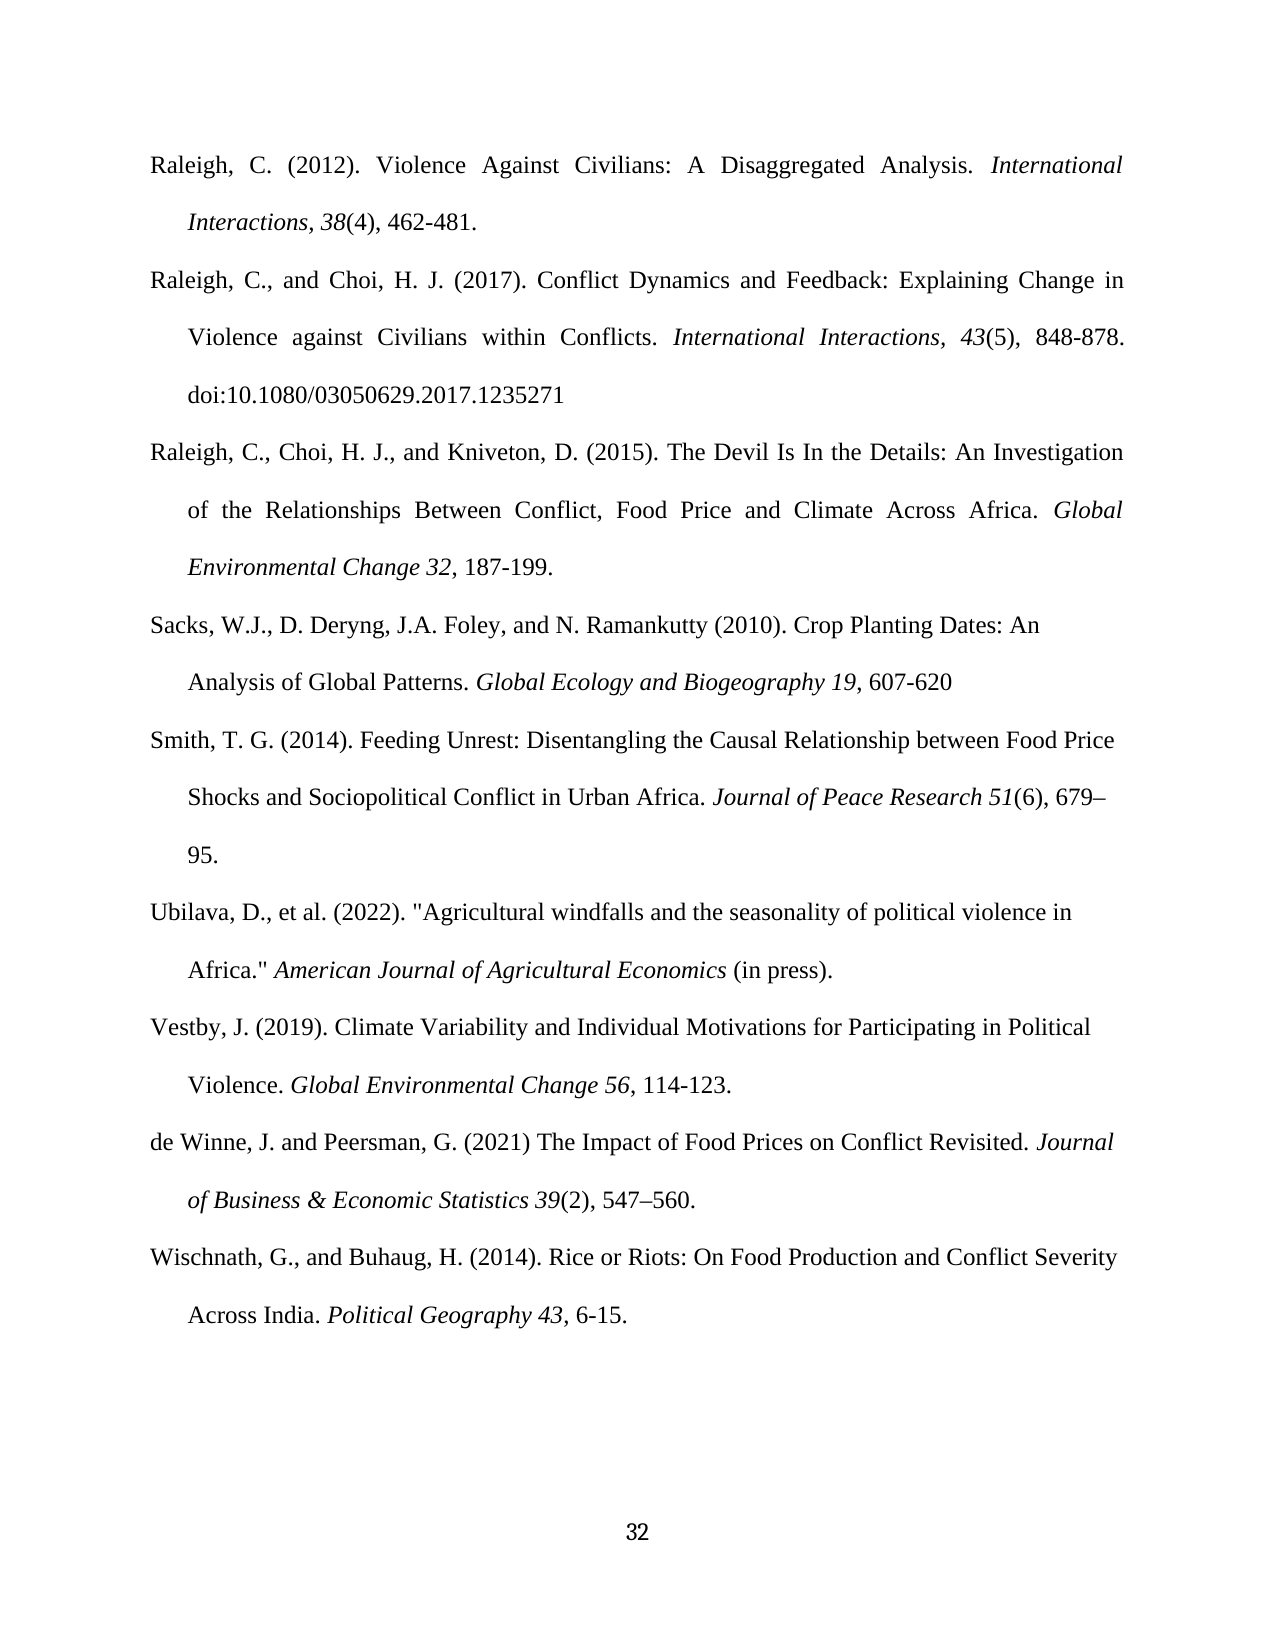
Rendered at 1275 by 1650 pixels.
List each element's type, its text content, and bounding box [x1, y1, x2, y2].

text Sacks, W.J., D. Deryng, J.A. Foley, and N. Ramankutty (2010). Crop Planting Dates: An Analysis of Global Patterns. Global Ecology and Biogeography 19, 607-620 [150, 610, 1125, 696]
text Raleigh, C., Choi, H. J., and Kniveton, D. (2015). The Devil Is In the Details: An Investigation of the Relationships Between Conflict, Food Price and Climate Across Africa. Global Environmental Change 32, 187-199. [150, 437, 1125, 581]
text Raleigh, C. (2012). Violence Against Civilians: A Disaggregated Analysis. International Interactions, 38(4), 462-481. [150, 150, 1125, 236]
text Wischnath, G., and Buhaug, H. (2014). Rice or Riots: On Food Production and Conflict Severity Across India. Political Geography 43, 6-15. [150, 1242, 1125, 1329]
text Raleigh, C., and Choi, H. J. (2017). Conflict Dynamics and Feedback: Explaining Change in Violence against Civilians within Conflicts. International Interactions, 43(5), 848-878. doi:10.1080/03050629.2017.1235271 [150, 265, 1125, 409]
text Smith, T. G. (2014). Feeding Unrest: Disentangling the Causal Relationship between Food Price Shocks and Sociopolitical Conflict in Urban Africa. Journal of Peace Research 51(6), 679– 95. [150, 725, 1125, 869]
text de Winne, J. and Peersman, G. (2021) The Impact of Food Prices on Conflict Revisited. Journal of Business & Economic Statistics 39(2), 547–560. [150, 1127, 1125, 1214]
text Vestby, J. (2019). Climate Variability and Individual Motivations for Participating in Political Violence. Global Environmental Change 56, 114-123. [150, 1012, 1125, 1099]
text Ubilava, D., et al. (2022). "Agricultural windfalls and the seasonality of political violence in Africa." American Journal of Agricultural Economics (in press). [150, 897, 1125, 984]
